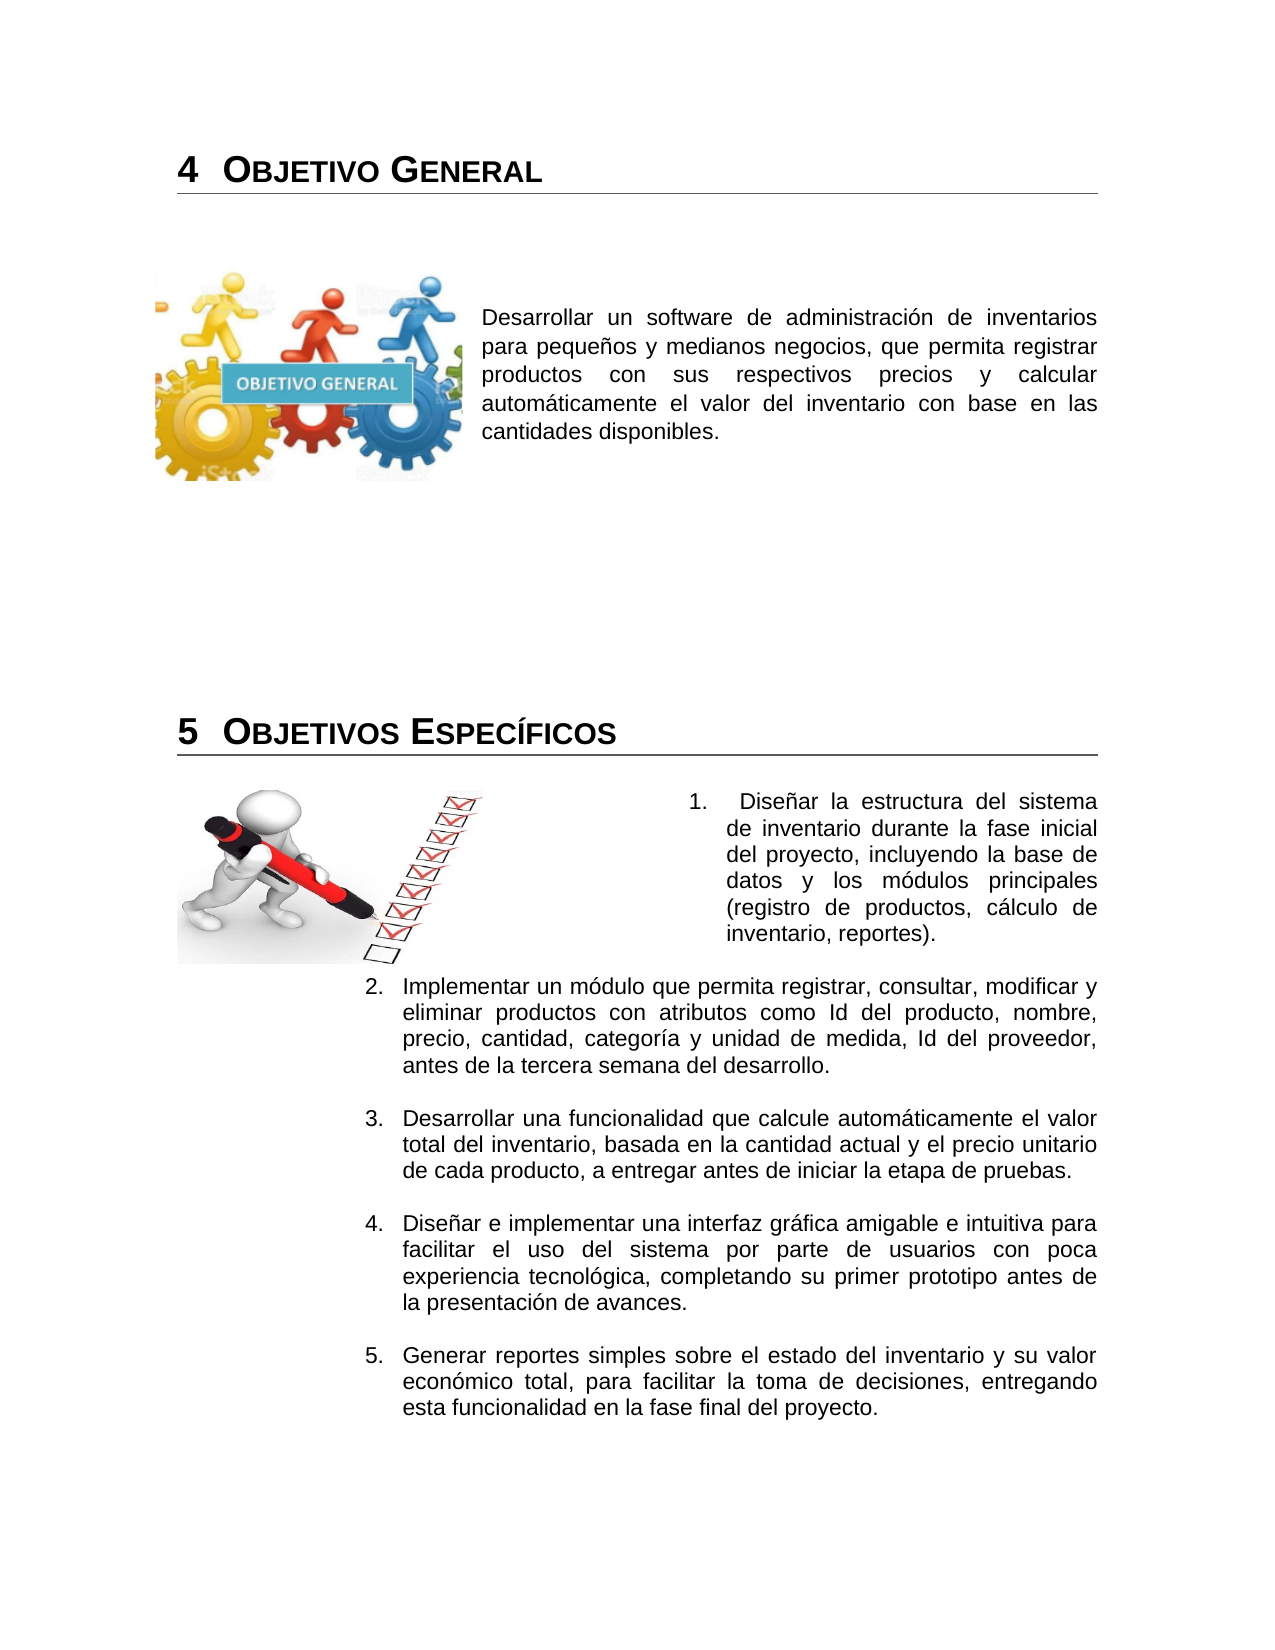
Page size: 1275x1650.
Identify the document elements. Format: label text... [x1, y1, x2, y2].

subtitle Objetivo General [177, 148, 1098, 193]
subtitle Objetivos Específicos [177, 709, 1098, 754]
list Diseñar la estructura del sistema de inventario durante la fase inicial del proyecto, incluyendo la base de datos y los módulos principales (registro de productos, cálculo de inventario, reportes). [365, 788, 1098, 946]
list Diseñar e implementar una interfaz gráfica amigable e intuitiva para facilitar el uso del sistema por parte de usuarios con poca experiencia tecnológica, completando su primer prototipo antes de la presentación de avances. [365, 1210, 1098, 1315]
list Desarrollar una funcionalidad que calcule automáticamente el valor total del inventario, basada en la cantidad actual y el precio unitario de cada producto, a entregar antes de iniciar la etapa de pruebas. [365, 1104, 1098, 1183]
picture [177, 790, 483, 964]
list Generar reportes simples sobre el estado del inventario y su valor económico total, para facilitar la toma de decisiones, entregando esta funcionalidad en la fase final del proyecto. [365, 1342, 1098, 1421]
picture [155, 260, 463, 481]
text Desarrollar un software de administración de inventarios para pequeños y medianos negocios, que permita registrar productos con sus respectivos precios y calcular automáticamente el valor del inventario con base en las cantidades disponibles. [463, 304, 1098, 444]
list Implementar un módulo que permita registrar, consultar, modificar y eliminar productos con atributos como Id del producto, nombre, precio, cantidad, categoría y unidad de medida, Id del proveedor, antes de la tercera semana del desarrollo. [365, 973, 1098, 1078]
